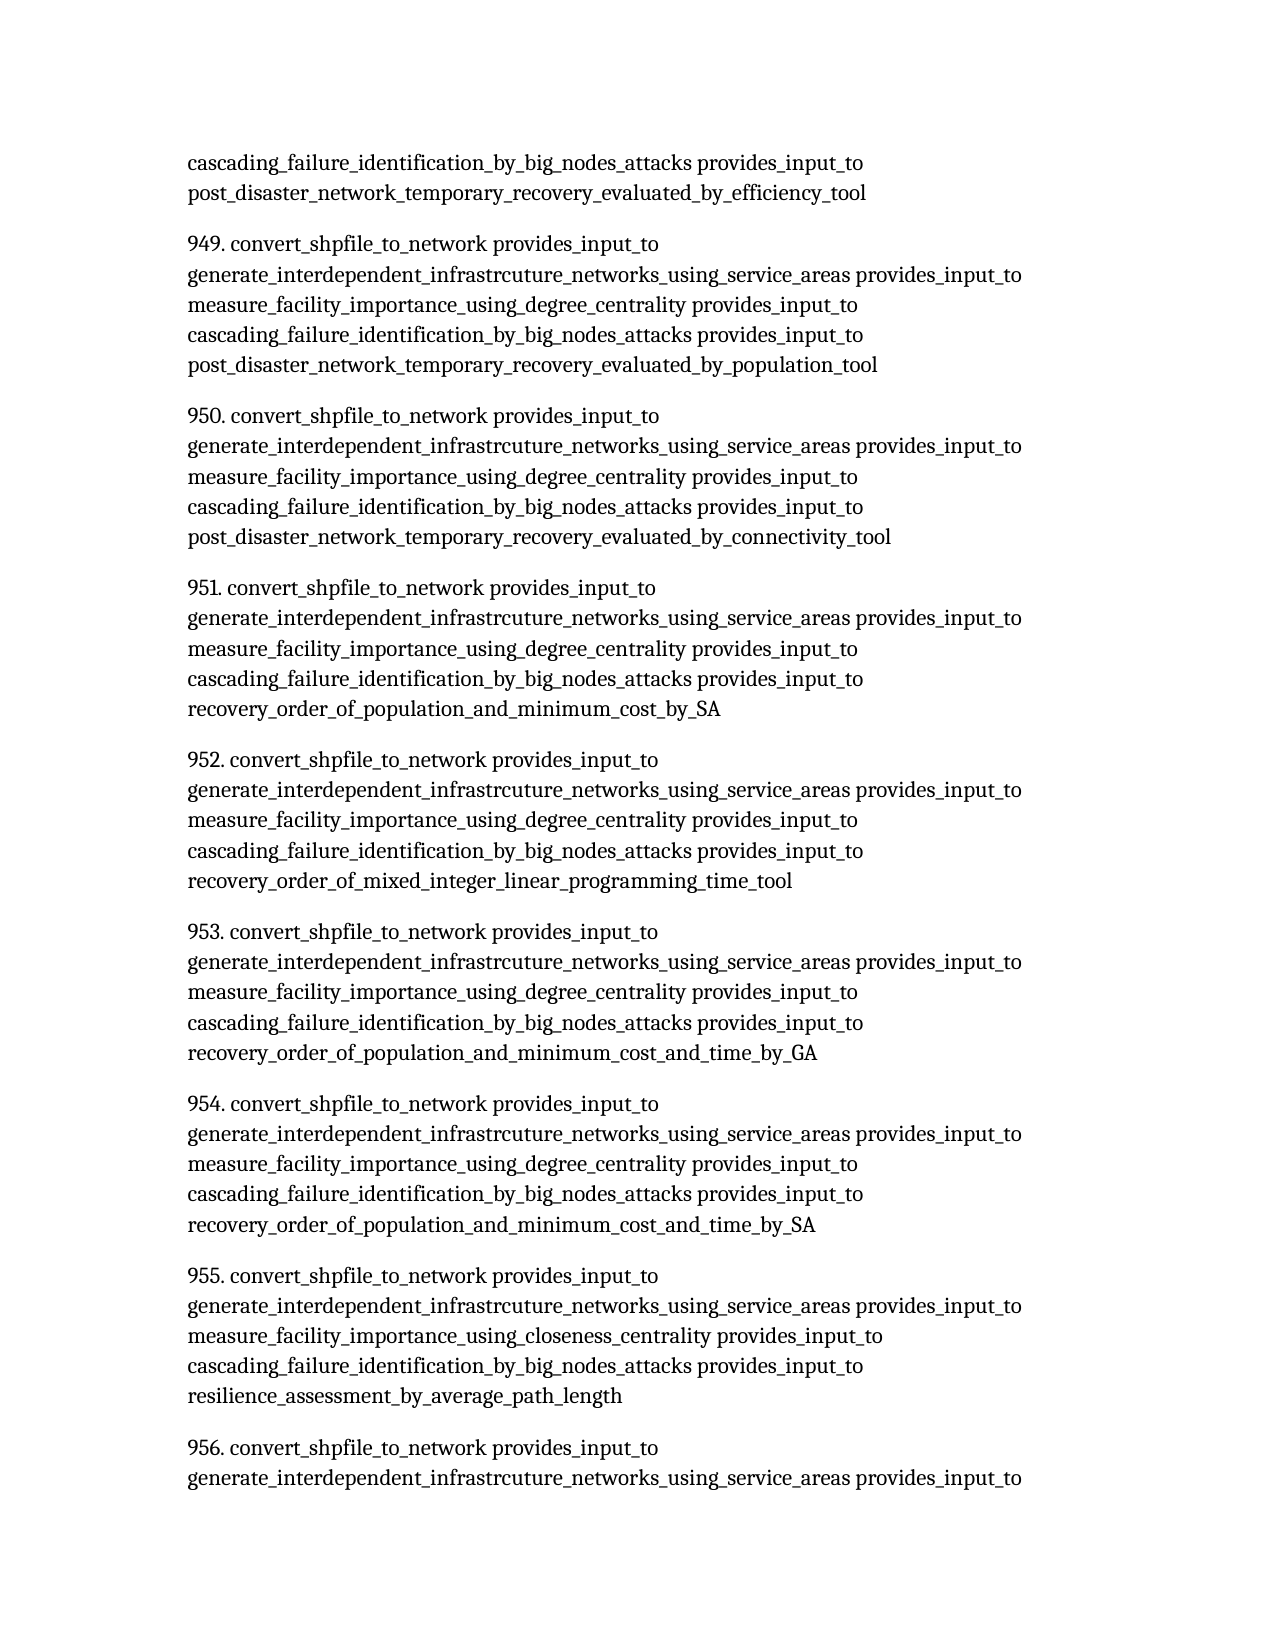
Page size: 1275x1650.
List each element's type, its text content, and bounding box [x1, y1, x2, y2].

text 950. convert_shpfile_to_network provides_input_to generate_interdependent_infrastrcuture_networks_using_service_areas provides_input_to measure_facility_importance_using_degree_centrality provides_input_to cascading_failure_identification_by_big_nodes_attacks provides_input_to post_disaster_network_temporary_recovery_evaluated_by_connectivity_tool [187, 403, 1087, 550]
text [187, 150, 1087, 207]
text 955. convert_shpfile_to_network provides_input_to generate_interdependent_infrastrcuture_networks_using_service_areas provides_input_to measure_facility_importance_using_closeness_centrality provides_input_to cascading_failure_identification_by_big_nodes_attacks provides_input_to resilience_assessment_by_average_path_length [187, 1262, 1087, 1410]
text 952. convert_shpfile_to_network provides_input_to generate_interdependent_infrastrcuture_networks_using_service_areas provides_input_to measure_facility_importance_using_degree_centrality provides_input_to cascading_failure_identification_by_big_nodes_attacks provides_input_to recovery_order_of_mixed_integer_linear_programming_time_tool [187, 747, 1087, 894]
text 951. convert_shpfile_to_network provides_input_to generate_interdependent_infrastrcuture_networks_using_service_areas provides_input_to measure_facility_importance_using_degree_centrality provides_input_to cascading_failure_identification_by_big_nodes_attacks provides_input_to recovery_order_of_population_and_minimum_cost_by_SA [187, 575, 1087, 722]
text 949. convert_shpfile_to_network provides_input_to generate_interdependent_infrastrcuture_networks_using_service_areas provides_input_to measure_facility_importance_using_degree_centrality provides_input_to cascading_failure_identification_by_big_nodes_attacks provides_input_to post_disaster_network_temporary_recovery_evaluated_by_population_tool [187, 231, 1087, 378]
text 954. convert_shpfile_to_network provides_input_to generate_interdependent_infrastrcuture_networks_using_service_areas provides_input_to measure_facility_importance_using_degree_centrality provides_input_to cascading_failure_identification_by_big_nodes_attacks provides_input_to recovery_order_of_population_and_minimum_cost_and_time_by_SA [187, 1091, 1087, 1238]
text 953. convert_shpfile_to_network provides_input_to generate_interdependent_infrastrcuture_networks_using_service_areas provides_input_to measure_facility_importance_using_degree_centrality provides_input_to cascading_failure_identification_by_big_nodes_attacks provides_input_to recovery_order_of_population_and_minimum_cost_and_time_by_GA [187, 919, 1087, 1066]
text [187, 1434, 1087, 1491]
